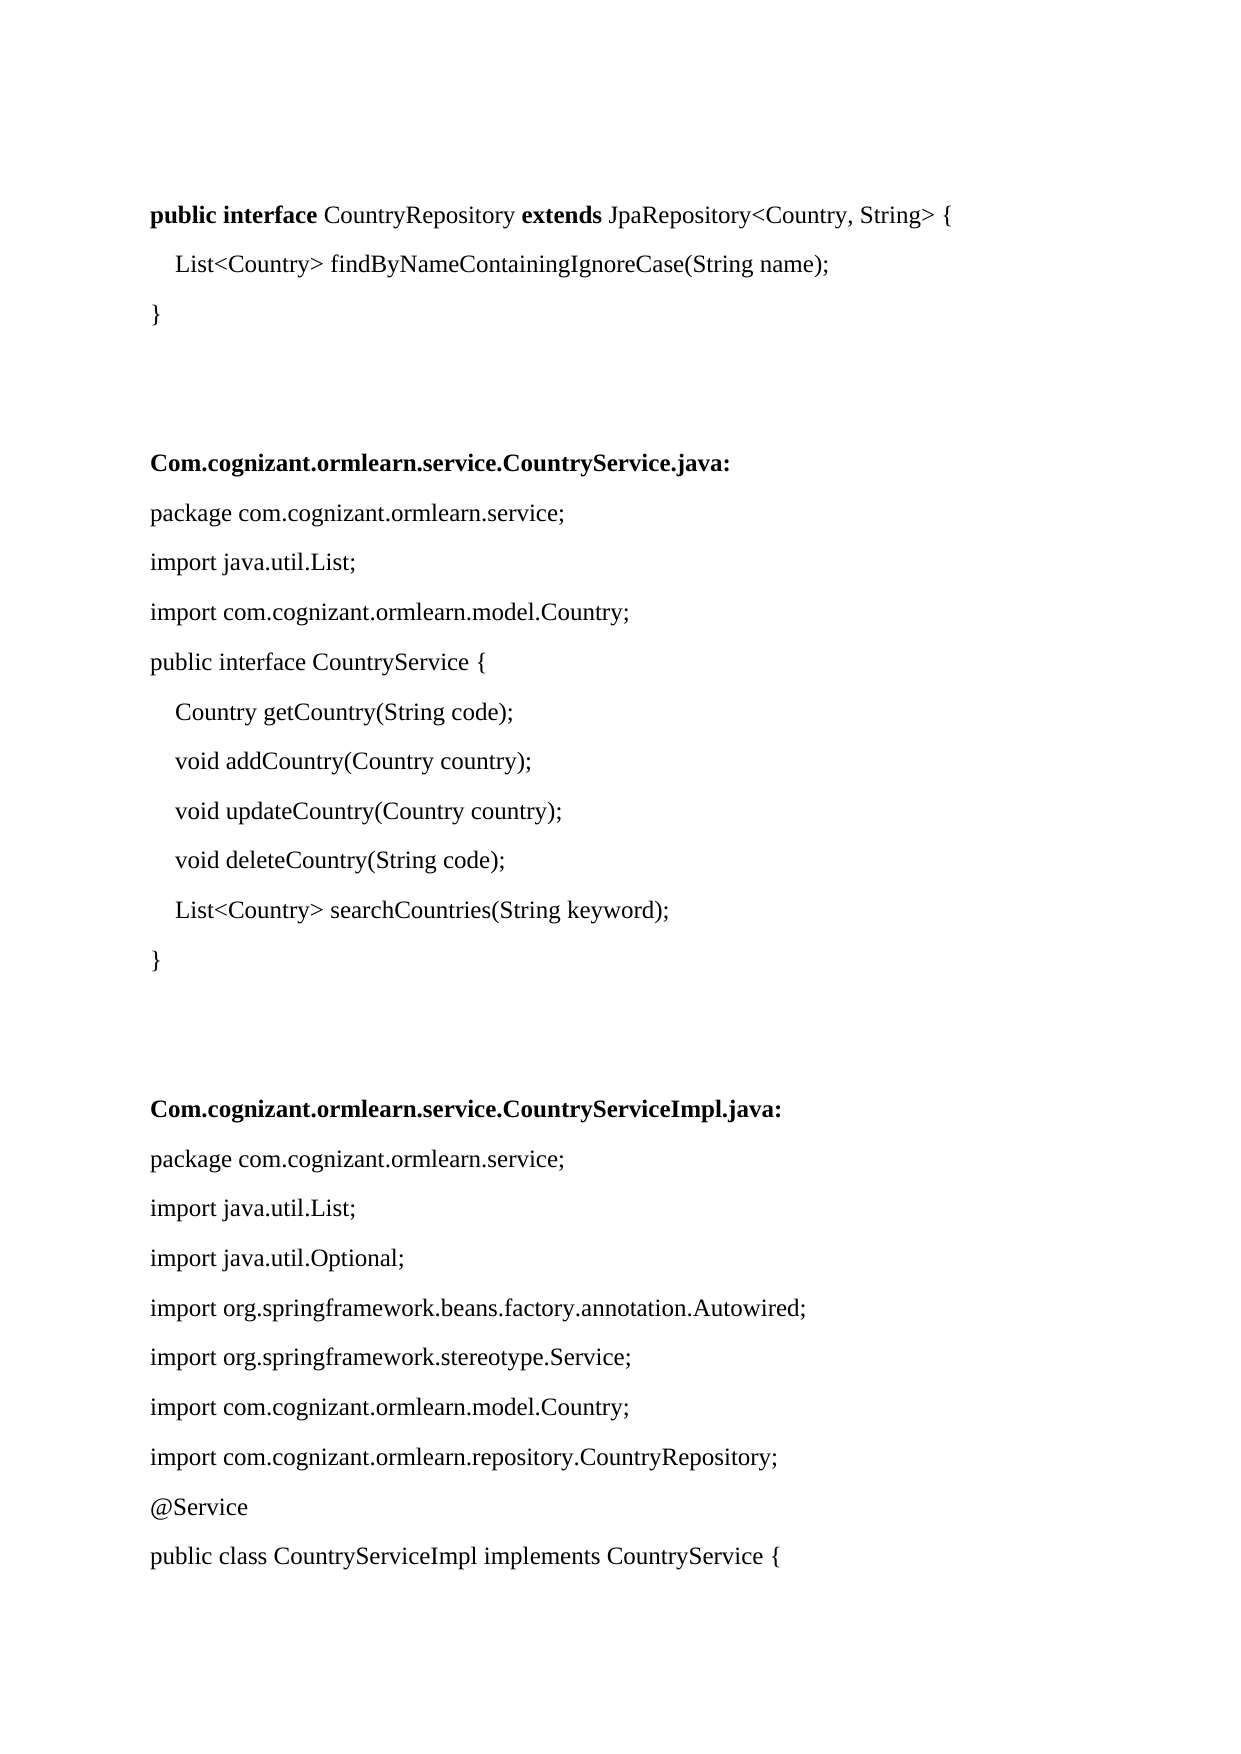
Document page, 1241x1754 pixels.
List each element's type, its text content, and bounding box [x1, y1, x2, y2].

text } [150, 945, 1090, 974]
text List<Country> findByNameContainingIgnoreCase(String name); [150, 249, 1090, 278]
text void deleteCountry(String code); [150, 846, 1090, 874]
text package com.cognizant.ormlearn.service; [150, 498, 1090, 527]
text void addCountry(Country country); [150, 746, 1090, 775]
text import java.util.List; [150, 547, 1090, 576]
text public interface CountryRepository extends JpaRepository<Country, String> { [150, 200, 1090, 228]
text import com.cognizant.ormlearn.model.Country; [150, 1392, 1090, 1421]
text Com.cognizant.ormlearn.service.CountryServiceImpl.java: [150, 1094, 1090, 1123]
text Country getCountry(String code); [150, 697, 1090, 725]
text package com.cognizant.ormlearn.service; [150, 1144, 1090, 1172]
text } [150, 299, 1090, 328]
text import java.util.List; [150, 1193, 1090, 1222]
text public class CountryServiceImpl implements CountryService { [150, 1541, 1090, 1570]
text public interface CountryService { [150, 647, 1090, 676]
text void updateCountry(Country country); [150, 796, 1090, 825]
text Com.cognizant.ormlearn.service.CountryService.java: [150, 448, 1090, 477]
text import java.util.Optional; [150, 1243, 1090, 1272]
text @Service [150, 1492, 1090, 1520]
text import org.springframework.stereotype.Service; [150, 1342, 1090, 1371]
text List<Country> searchCountries(String keyword); [150, 895, 1090, 924]
text import com.cognizant.ormlearn.repository.CountryRepository; [150, 1442, 1090, 1471]
text import com.cognizant.ormlearn.model.Country; [150, 597, 1090, 626]
text import org.springframework.beans.factory.annotation.Autowired; [150, 1293, 1090, 1322]
